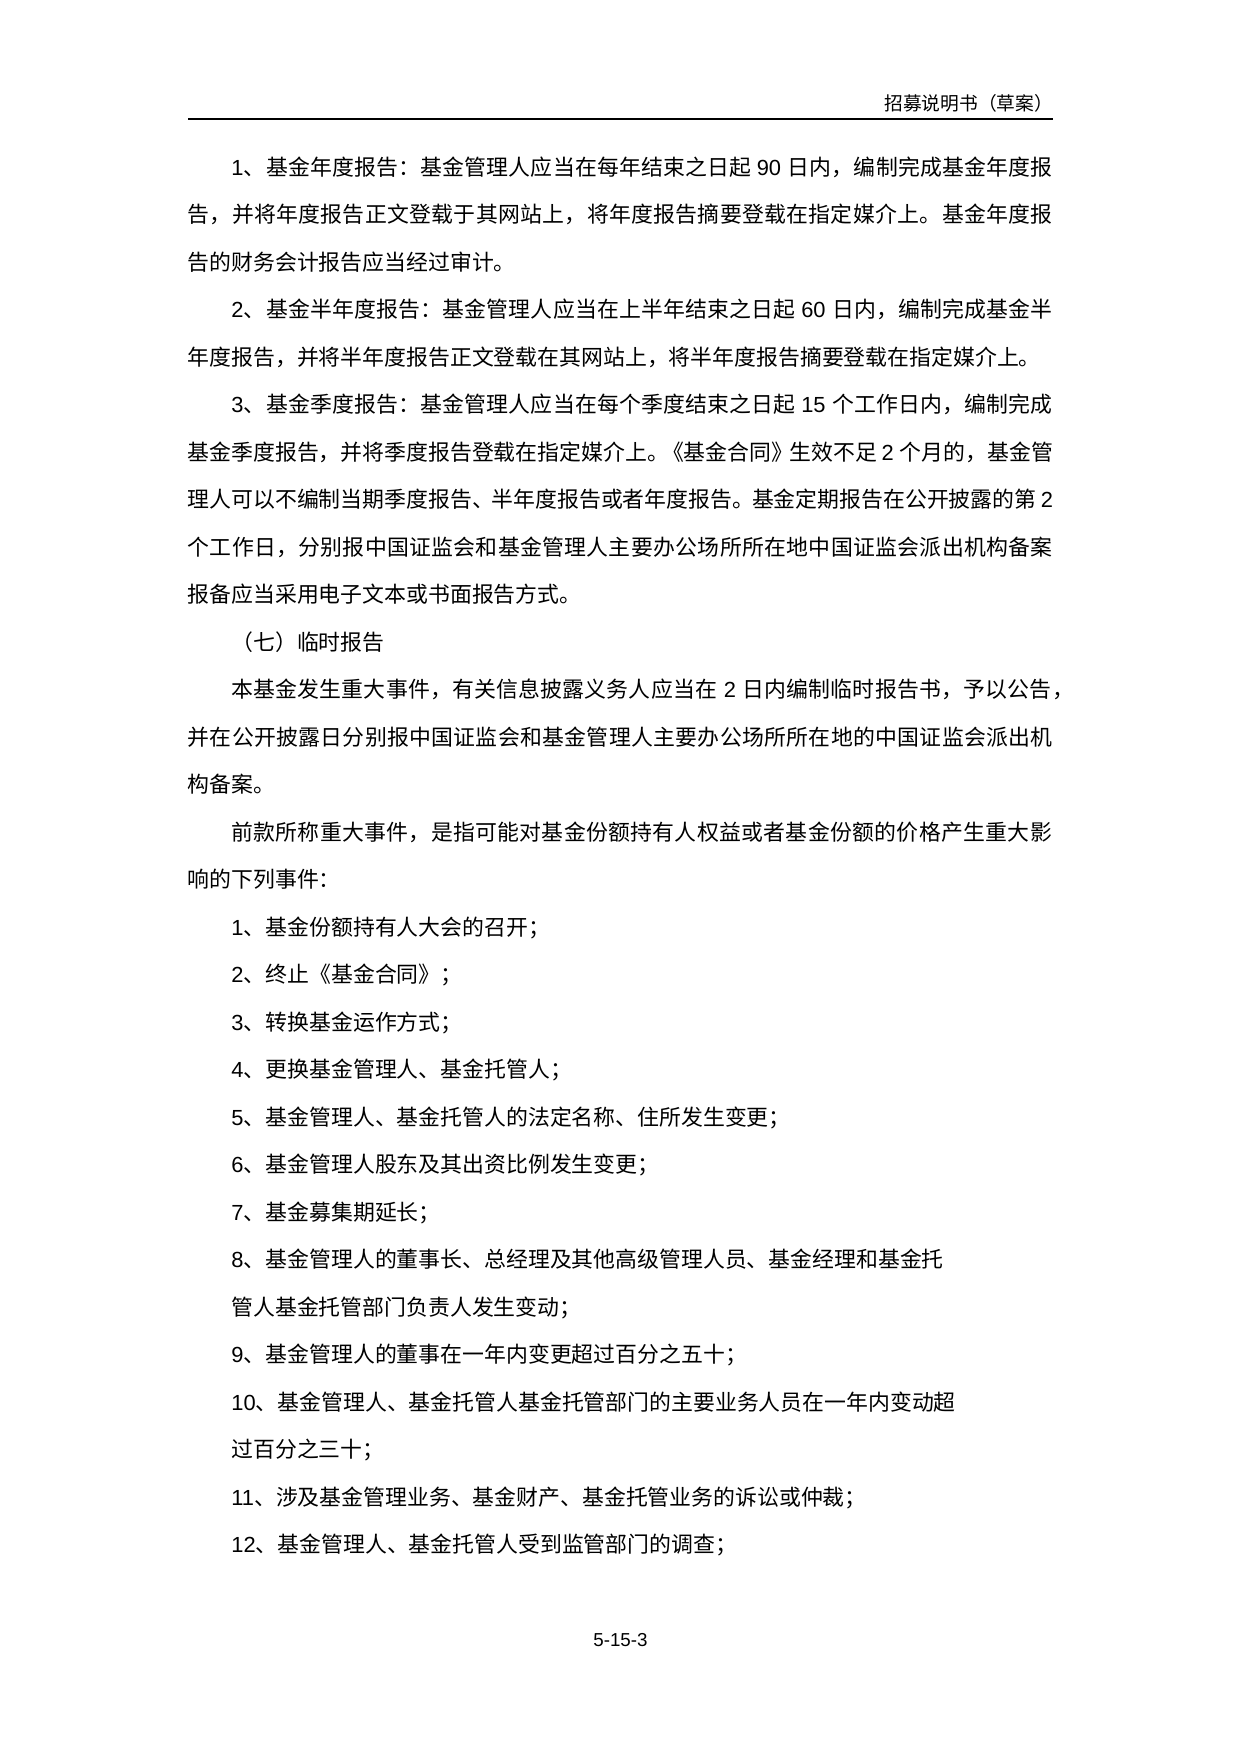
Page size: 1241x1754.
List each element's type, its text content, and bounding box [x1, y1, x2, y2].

text 2、终止《基金合同》； [187, 957, 1053, 989]
text 3、基金季度报告：基金管理人应当在每个季度结束之日起15 个工作日内，编制完成基金季度报告，并将季度报告登载在指定媒介上。《基金合同》生效不足2 个月的，基金管理人可以不编制当期季度报告、半年度报告或者年度报告。基金定期报告在公开披露的第2 个工作日，分别报中国证监会和基金管理人主要办公场所所在地中国证监会派出机构备案。报备应当采用电子文本或书面报告方式。 [187, 387, 1053, 609]
text 8、基金管理人的董事长、总经理及其他高级管理人员、基金经理和基金托 [187, 1242, 1053, 1274]
text 10、基金管理人、基金托管人基金托管部门的主要业务人员在一年内变动超 [187, 1385, 1053, 1417]
text 2、基金半年度报告：基金管理人应当在上半年结束之日起60 日内，编制完成基金半年度报告，并将半年度报告正文登载在其网站上，将半年度报告摘要登载在指定媒介上。 [187, 292, 1053, 372]
text 4、更换基金管理人、基金托管人； [187, 1052, 1053, 1084]
text 1、基金份额持有人大会的召开； [187, 910, 1053, 942]
text 12、基金管理人、基金托管人受到监管部门的调查； [187, 1527, 1053, 1559]
text 本基金发生重大事件，有关信息披露义务人应当在2 日内编制临时报告书，予以公告，并在公开披露日分别报中国证监会和基金管理人主要办公场所所在地的中国证监会派出机构备案。 [187, 672, 1053, 799]
text 6、基金管理人股东及其出资比例发生变更； [187, 1147, 1053, 1179]
text 5、基金管理人、基金托管人的法定名称、住所发生变更； [187, 1100, 1053, 1132]
text 3、转换基金运作方式； [187, 1005, 1053, 1037]
text 管人基金托管部门负责人发生变动； [187, 1290, 1053, 1322]
text 11、涉及基金管理业务、基金财产、基金托管业务的诉讼或仲裁； [187, 1480, 1053, 1512]
text 过百分之三十； [187, 1432, 1053, 1464]
text 7、基金募集期延长； [187, 1195, 1053, 1227]
text （七）临时报告 [187, 625, 1053, 657]
text 9、基金管理人的董事在一年内变更超过百分之五十； [187, 1337, 1053, 1369]
text 前款所称重大事件，是指可能对基金份额持有人权益或者基金份额的价格产生重大影响的下列事件： [187, 815, 1053, 894]
text 1、基金年度报告：基金管理人应当在每年结束之日起90 日内，编制完成基金年度报告，并将年度报告正文登载于其网站上，将年度报告摘要登载在指定媒介上。基金年度报告的财务会计报告应当经过审计。 [187, 150, 1053, 277]
